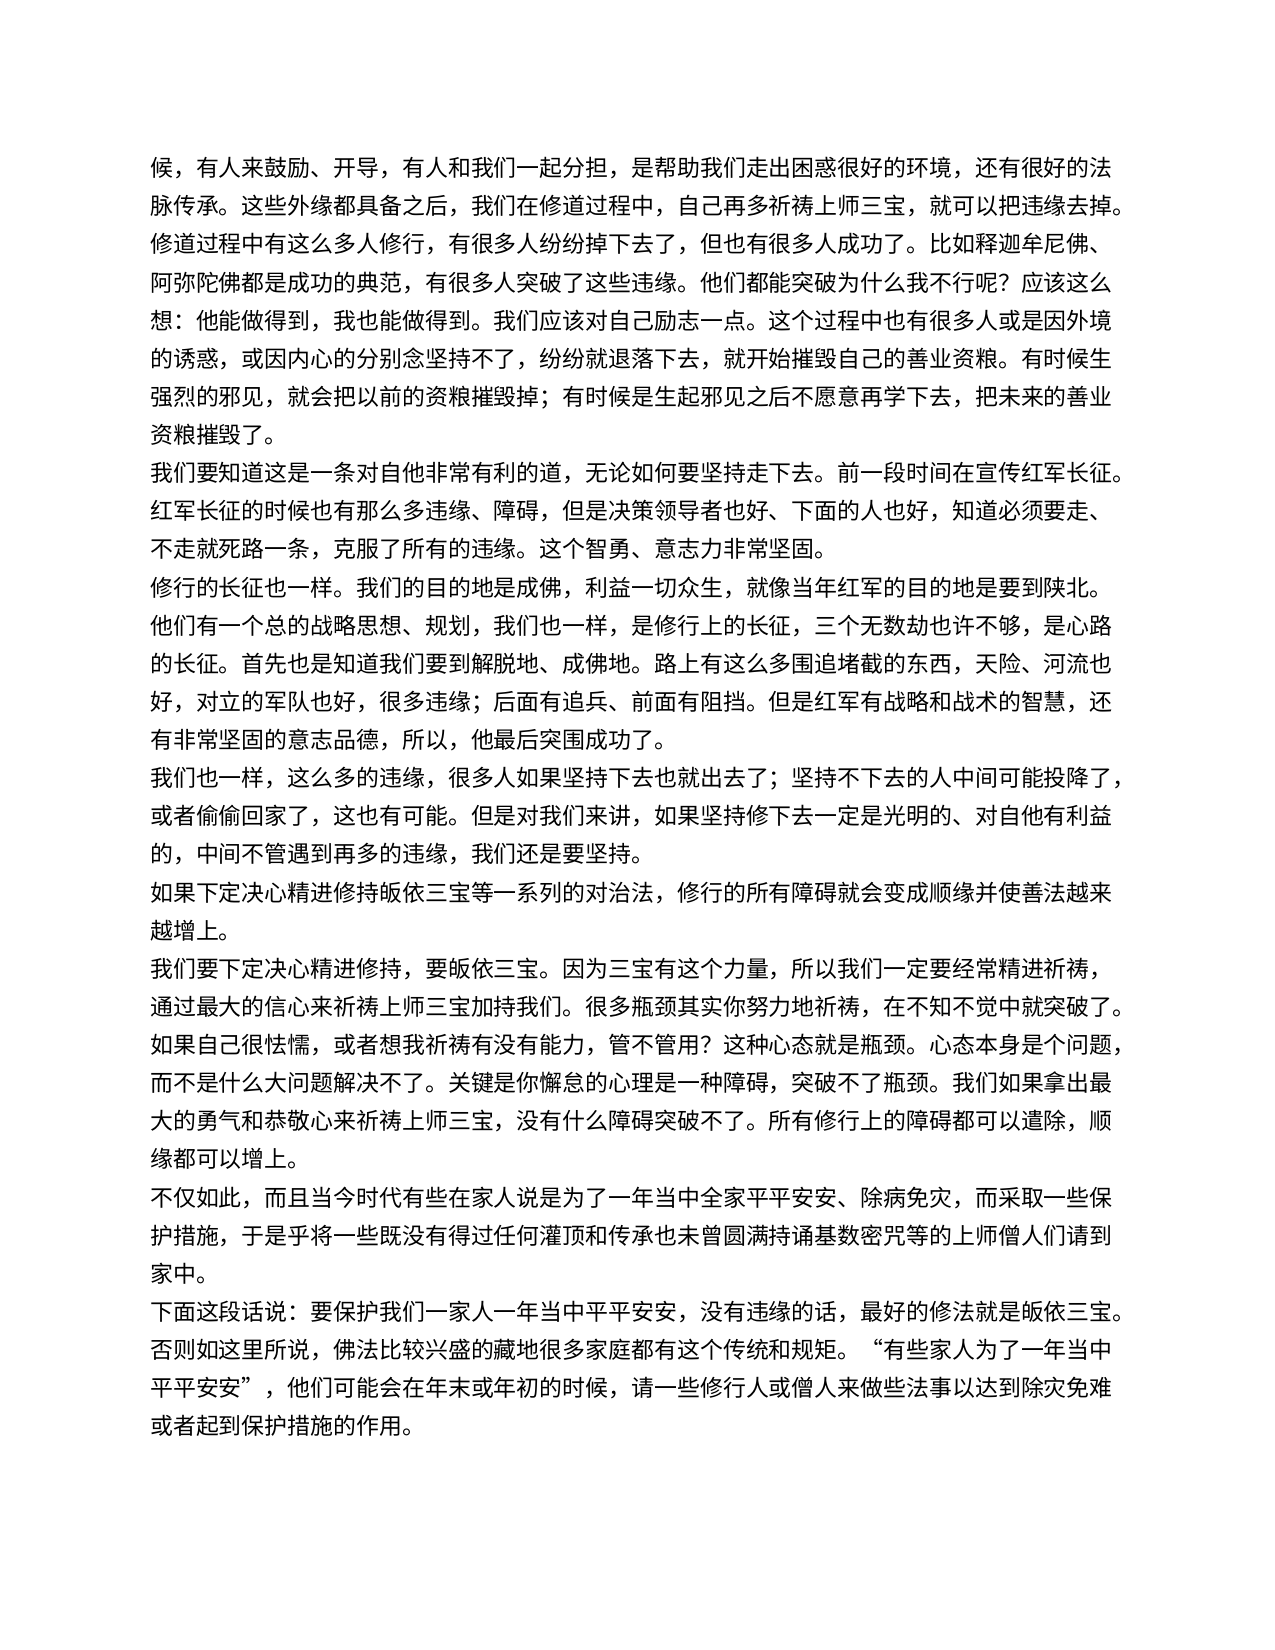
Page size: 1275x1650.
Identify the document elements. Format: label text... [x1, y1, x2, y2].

text 不仅如此，而且当今时代有些在家人说是为了一年当中全家平平安安、除病免灾，而采取一些保护措施，于是乎将一些既没有得过任何灌顶和传承也未曾圆满持诵基数密咒等的上师僧人们请到家中。 [150, 1179, 1125, 1289]
text 修行的长征也一样。我们的目的地是成佛，利益一切众生，就像当年红军的目的地是要到陕北。他们有一个总的战略思想、规划，我们也一样，是修行上的长征，三个无数劫也许不够，是心路的长征。首先也是知道我们要到解脱地、成佛地。路上有这么多围追堵截的东西，天险、河流也好，对立的军队也好，很多违缘；后面有追兵、前面有阻挡。但是红军有战略和战术的智慧，还有非常坚固的意志品德，所以，他最后突围成功了。 [150, 569, 1125, 755]
text 我们也一样，这么多的违缘，很多人如果坚持下去也就出去了；坚持不下去的人中间可能投降了，或者偷偷回家了，这也有可能。但是对我们来讲，如果坚持修下去一定是光明的、对自他有利益的，中间不管遇到再多的违缘，我们还是要坚持。 [150, 760, 1125, 869]
text 下面这段话说：要保护我们一家人一年当中平平安安，没有违缘的话，最好的修法就是皈依三宝。否则如这里所说，佛法比较兴盛的藏地很多家庭都有这个传统和规矩。“有些家人为了一年当中平平安安”，他们可能会在年末或年初的时候，请一些修行人或僧人来做些法事以达到除灾免难或者起到保护措施的作用。 [150, 1294, 1125, 1441]
text 我们要知道这是一条对自他非常有利的道，无论如何要坚持走下去。前一段时间在宣传红军长征。红军长征的时候也有那么多违缘、障碍，但是决策领导者也好、下面的人也好，知道必须要走、不走就死路一条，克服了所有的违缘。这个智勇、意志力非常坚固。 [150, 455, 1125, 564]
text 我们要下定决心精进修持，要皈依三宝。因为三宝有这个力量，所以我们一定要经常精进祈祷，通过最大的信心来祈祷上师三宝加持我们。很多瓶颈其实你努力地祈祷，在不知不觉中就突破了。如果自己很怯懦，或者想我祈祷有没有能力，管不管用？这种心态就是瓶颈。心态本身是个问题，而不是什么大问题解决不了。关键是你懈怠的心理是一种障碍，突破不了瓶颈。我们如果拿出最大的勇气和恭敬心来祈祷上师三宝，没有什么障碍突破不了。所有修行上的障碍都可以遣除，顺缘都可以增上。 [150, 951, 1125, 1174]
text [150, 150, 1125, 221]
text 如果下定决心精进修持皈依三宝等一系列的对治法，修行的所有障碍就会变成顺缘并使善法越来越增上。 [150, 874, 1125, 946]
text 修道过程中有这么多人修行，有很多人纷纷掉下去了，但也有很多人成功了。比如释迦牟尼佛、阿弥陀佛都是成功的典范，有很多人突破了这些违缘。他们都能突破为什么我不行呢？应该这么想：他能做得到，我也能做得到。我们应该对自己励志一点。这个过程中也有很多人或是因外境的诱惑，或因内心的分别念坚持不了，纷纷就退落下去，就开始摧毁自己的善业资粮。有时候生强烈的邪见，就会把以前的资粮摧毁掉；有时候是生起邪见之后不愿意再学下去，把未来的善业资粮摧毁了。 [150, 226, 1125, 450]
